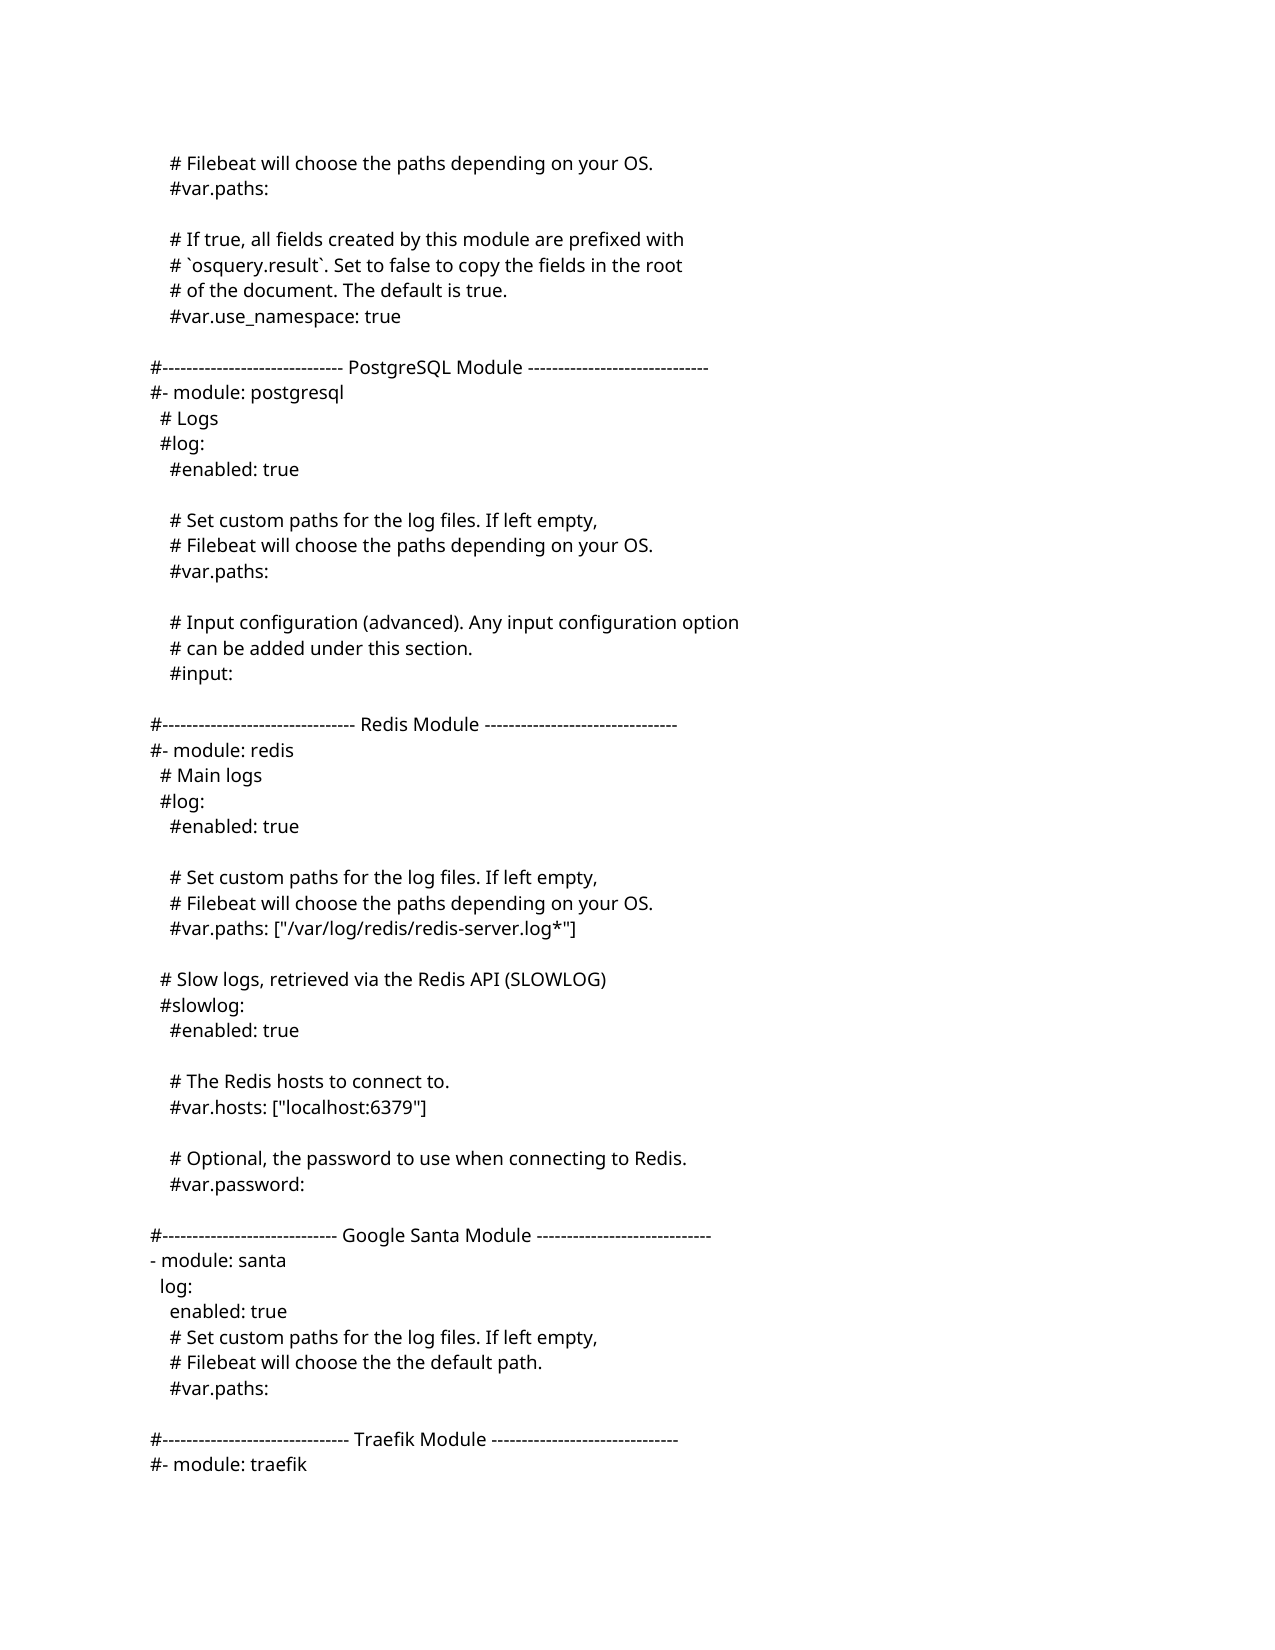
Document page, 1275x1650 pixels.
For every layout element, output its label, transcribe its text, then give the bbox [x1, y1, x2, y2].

text #- module: traefik [150, 1452, 1125, 1477]
text #- module: postgresql [150, 380, 1125, 405]
text # Filebeat will choose the the default path. [150, 1349, 1125, 1375]
text #var.paths: [150, 176, 1125, 201]
text #var.hosts: ["localhost:6379"] [150, 1094, 1125, 1120]
text #enabled: true [150, 1018, 1125, 1043]
text #var.paths: [150, 1375, 1125, 1401]
text #log: [150, 431, 1125, 456]
text # Filebeat will choose the paths depending on your OS. [150, 890, 1125, 916]
text # Set custom paths for the log files. If left empty, [150, 1324, 1125, 1349]
text - module: santa [150, 1247, 1125, 1273]
text # Input configuration (advanced). Any input configuration option [150, 609, 1125, 635]
text #var.password: [150, 1171, 1125, 1196]
text # Set custom paths for the log files. If left empty, [150, 864, 1125, 890]
text # If true, all fields created by this module are prefixed with [150, 227, 1125, 252]
text # Main logs [150, 762, 1125, 788]
text #enabled: true [150, 813, 1125, 839]
text enabled: true [150, 1298, 1125, 1324]
text #------------------------------- Traefik Module ------------------------------- [150, 1426, 1125, 1452]
text #-------------------------------- Redis Module -------------------------------- [150, 711, 1125, 737]
text log: [150, 1273, 1125, 1298]
text # of the document. The default is true. [150, 278, 1125, 303]
text #var.paths: ["/var/log/redis/redis-server.log*"] [150, 916, 1125, 941]
text # Slow logs, retrieved via the Redis API (SLOWLOG) [150, 967, 1125, 992]
text # Logs [150, 405, 1125, 431]
text #var.use_namespace: true [150, 303, 1125, 329]
text # can be added under this section. [150, 635, 1125, 660]
text #log: [150, 788, 1125, 813]
text #----------------------------- Google Santa Module ----------------------------- [150, 1222, 1125, 1247]
text # `osquery.result`. Set to false to copy the fields in the root [150, 252, 1125, 278]
text # Filebeat will choose the paths depending on your OS. [150, 150, 1125, 176]
text #------------------------------ PostgreSQL Module ------------------------------ [150, 354, 1125, 380]
text #var.paths: [150, 558, 1125, 584]
text #enabled: true [150, 456, 1125, 482]
text # The Redis hosts to connect to. [150, 1069, 1125, 1094]
text #slowlog: [150, 992, 1125, 1018]
text #input: [150, 660, 1125, 686]
text # Filebeat will choose the paths depending on your OS. [150, 533, 1125, 558]
text #- module: redis [150, 737, 1125, 762]
text # Set custom paths for the log files. If left empty, [150, 507, 1125, 533]
text # Optional, the password to use when connecting to Redis. [150, 1145, 1125, 1171]
